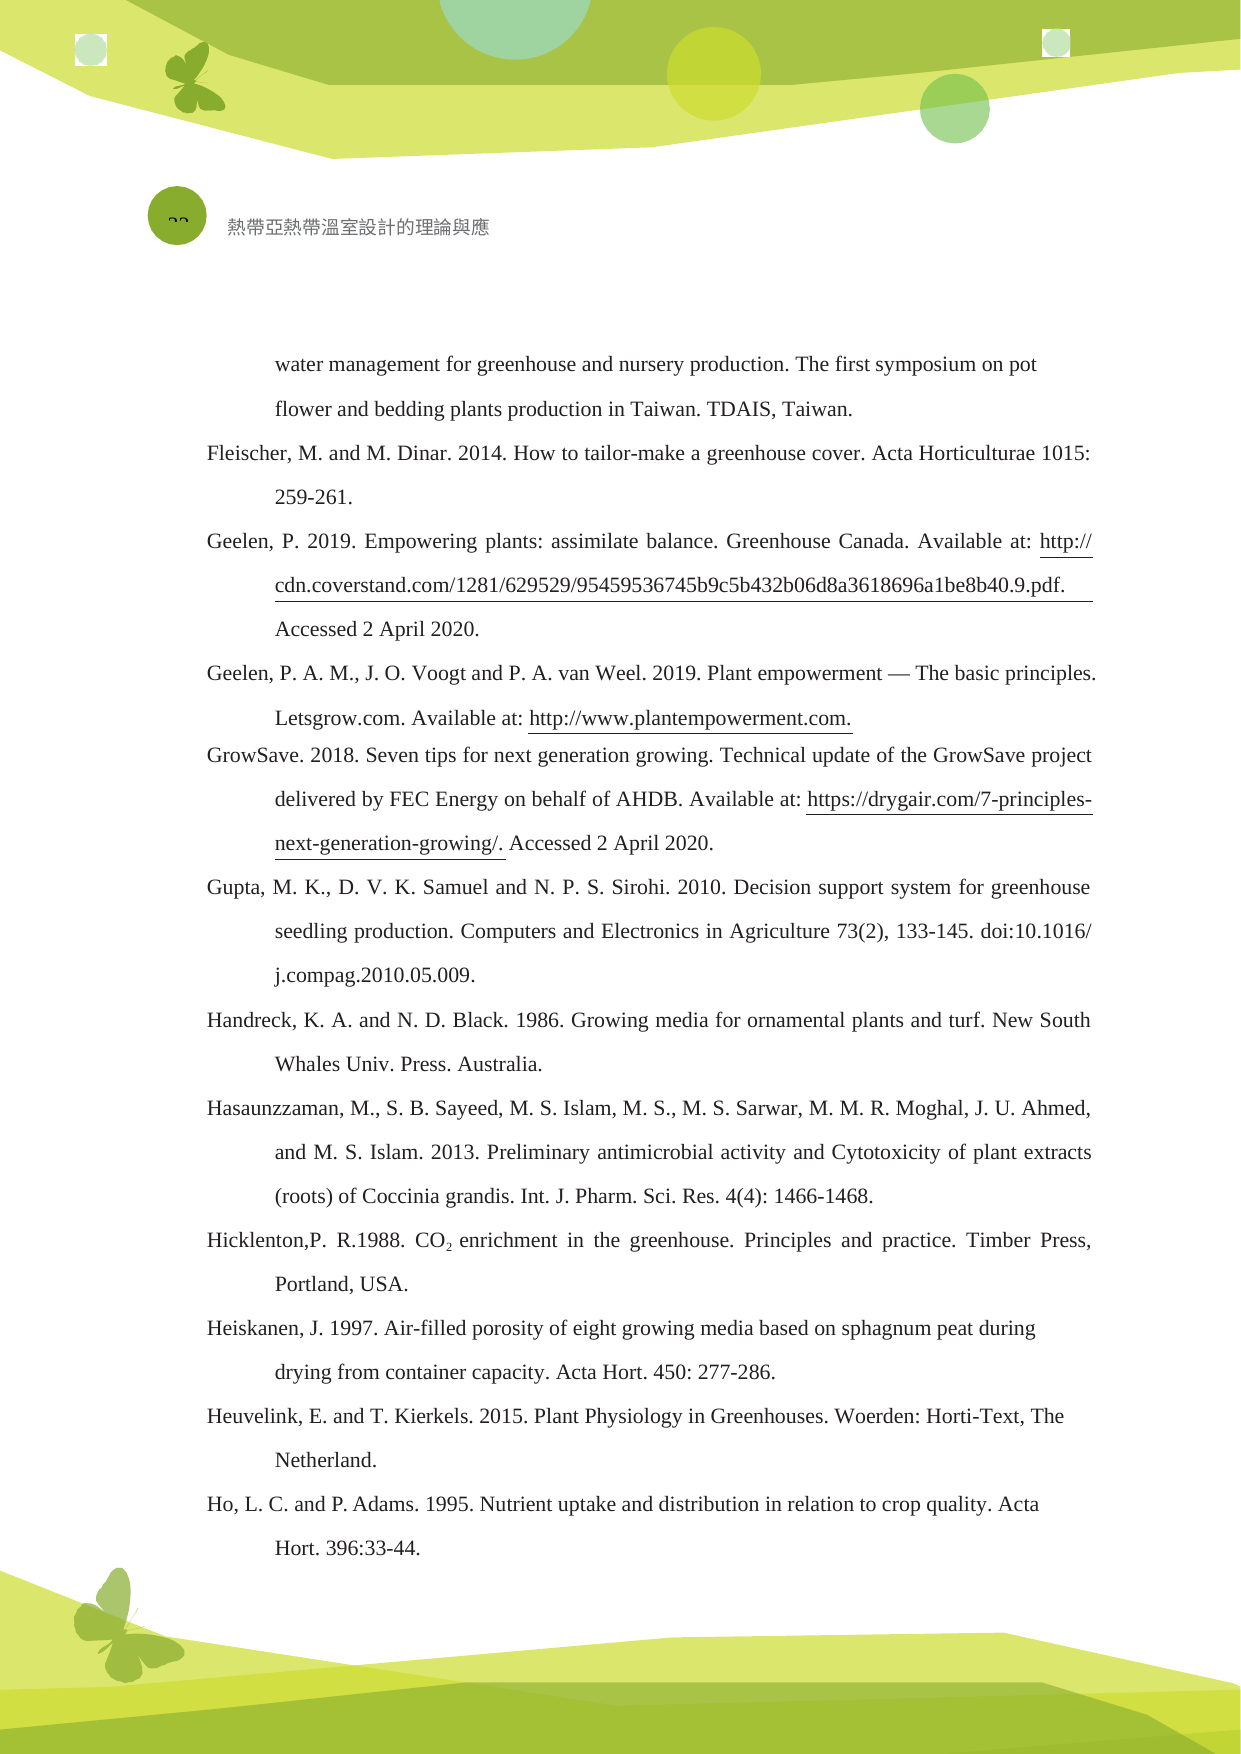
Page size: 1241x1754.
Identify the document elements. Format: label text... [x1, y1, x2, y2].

text Heiskanen, J. 1997. Air-filled porosity of eight growing media based on sphagnum peat during drying from container capacity. Acta Hort. 450: 277-286. [207, 1315, 1093, 1384]
text Geelen, P. A. M., J. O. Voogt and P. A. van Weel. 2019. Plant empowerment — The basic principles. [207, 660, 1105, 686]
text Heuvelink, E. and T. Kierkels. 2015. Plant Physiology in Greenhouses. Woerden: Horti-Text, The Netherland. [207, 1403, 1105, 1472]
text Hasaunzzaman, M., S. B. Sayeed, M. S. Islam, M. S., M. S. Sarwar, M. M. R. Moghal, J. U. Ahmed, and M. S. Islam. 2013. Preliminary antimicrobial activity and Cytotoxicity of plant extracts (roots) of Coccinia grandis. Int. J. Pharm. Sci. Res. 4(4): 1466-1468. [207, 1095, 1093, 1208]
picture [1042, 28, 1071, 57]
text Ho, L. C. and P. Adams. 1995. Nutrient uptake and distribution in relation to crop quality. Acta Hort. 396:33-44. [207, 1491, 1065, 1561]
text Geelen, P. 2019. Empowering plants: assimilate balance. Greenhouse Canada. Available at: http:// cdn.coverstand.com/1281/629529/95459536745b9c5b432b06d8a3618696a1be8b40.9.pdf. Accessed 2 April 2020. [207, 528, 1093, 642]
text water management for greenhouse and nursery production. The first symposium on pot [274, 351, 1105, 377]
text Fleischer, M. and M. Dinar. 2014. How to tailor-make a greenhouse cover. Acta Horticulturae 1015: 259-261. [207, 440, 1093, 509]
text flower and bedding plants production in Taiwan. TDAIS, Taiwan. [274, 396, 1105, 421]
text Gupta, M. K., D. V. K. Samuel and N. P. S. Sirohi. 2010. Decision support system for greenhouse seedling production. Computers and Electronics in Agriculture 73(2), 133-145. doi:10.1016/ j.compag.2010.05.009. [207, 874, 1093, 988]
picture [74, 33, 107, 66]
text Letsgrow.com. Available at: http://www.plantempowerment.com. [274, 705, 1105, 730]
text Hicklenton,P. R.1988. CO2 enrichment in the greenhouse. Principles and practice. Timber Press, Portland, USA. [207, 1227, 1093, 1296]
text GrowSave. 2018. Seven tips for next generation growing. Technical update of the GrowSave project delivered by FEC Energy on behalf of AHDB. Available at: https://drygair.com/7-principles- next-generation-growing/. Accessed 2 April 2020. [207, 742, 1093, 856]
text Handreck, K. A. and N. D. Black. 1986. Growing media for ornamental plants and turf. New South Whales Univ. Press. Australia. [207, 1007, 1093, 1076]
